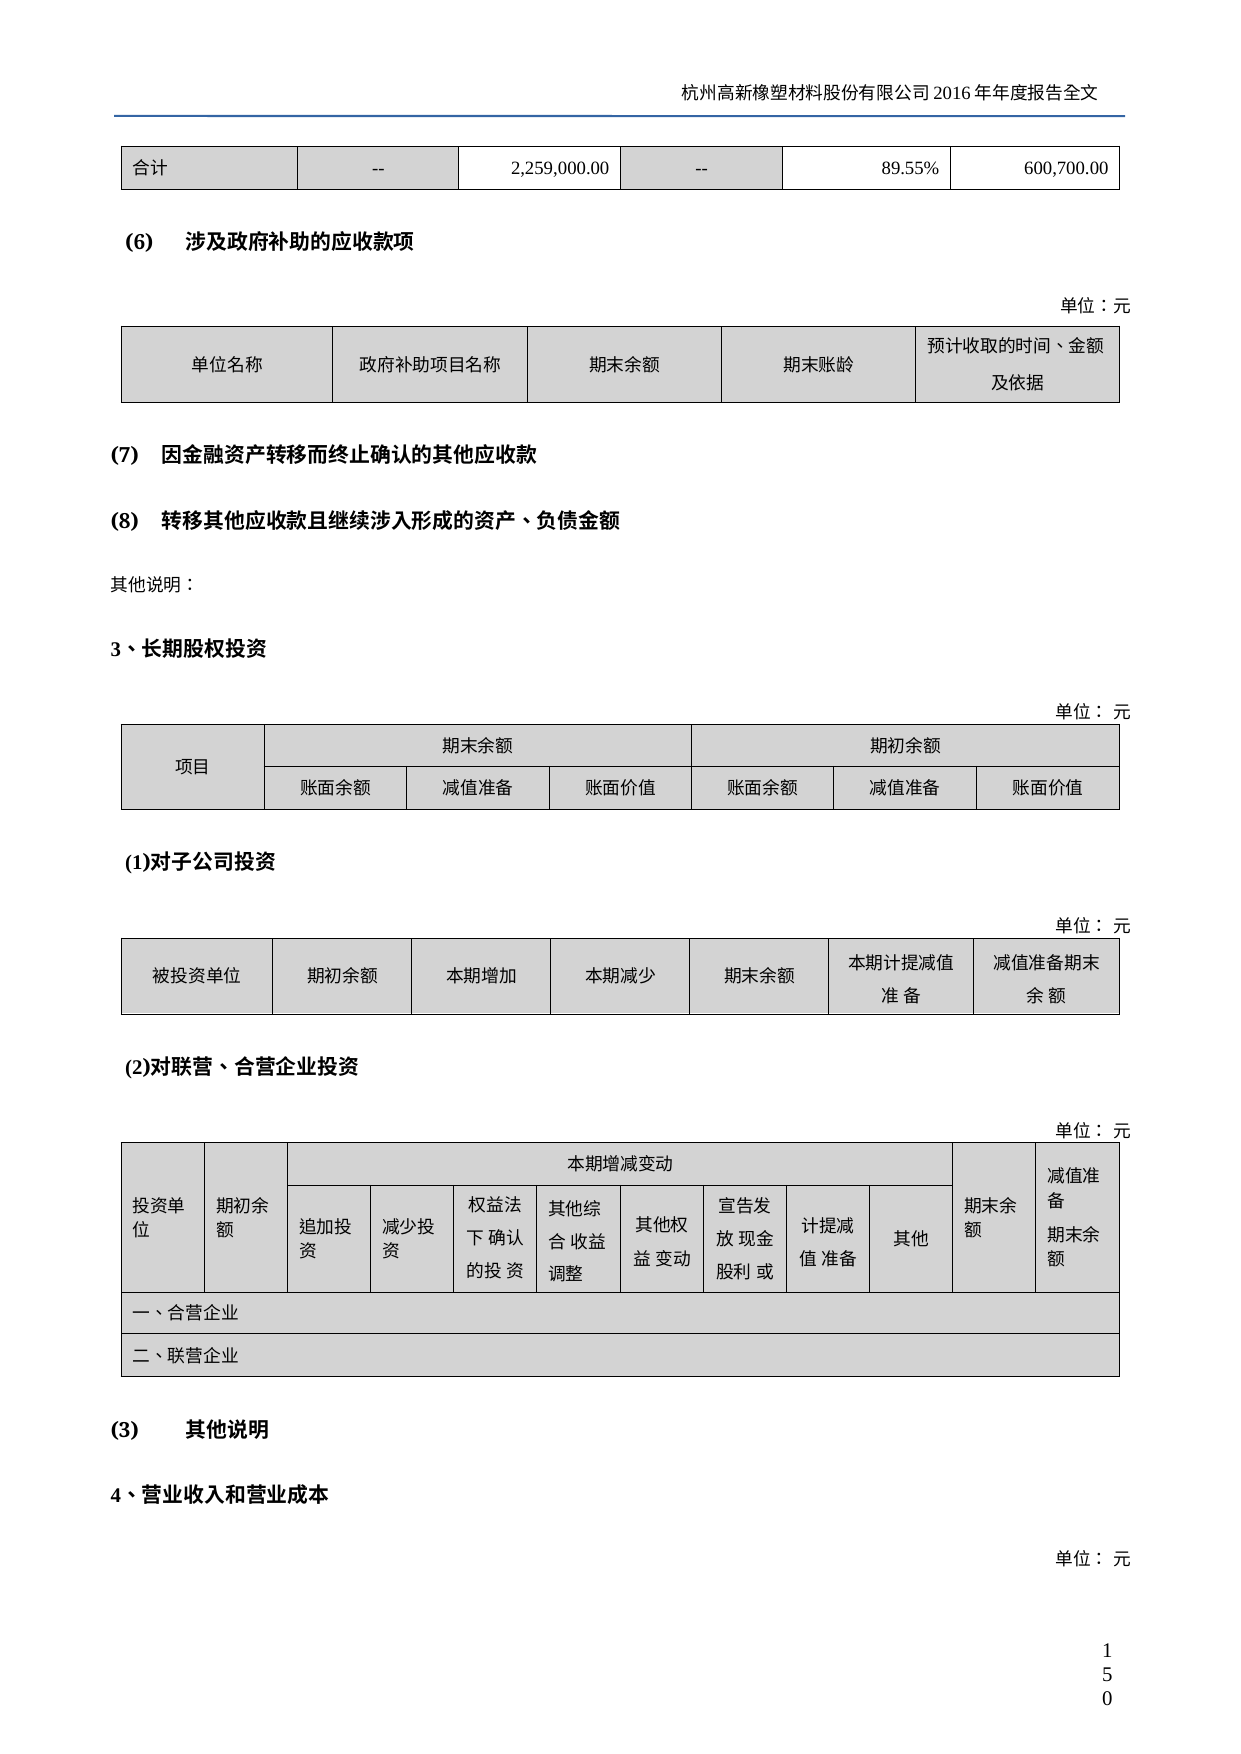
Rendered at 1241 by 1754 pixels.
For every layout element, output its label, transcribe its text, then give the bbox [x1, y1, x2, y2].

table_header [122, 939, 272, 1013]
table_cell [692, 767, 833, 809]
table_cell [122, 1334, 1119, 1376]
text 单位： 元 [110, 913, 1131, 937]
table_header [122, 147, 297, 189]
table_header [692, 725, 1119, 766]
list 其他说明 [110, 1415, 1131, 1443]
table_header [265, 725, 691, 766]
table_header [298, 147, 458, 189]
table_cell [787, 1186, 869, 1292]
text (2)对联营、合营企业投资 [110, 1052, 1131, 1081]
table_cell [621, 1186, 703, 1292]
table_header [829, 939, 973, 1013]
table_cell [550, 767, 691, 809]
text 单位： 元 [110, 1118, 1131, 1142]
text 单位：元 [110, 293, 1131, 317]
text 3、长期股权投资 [110, 634, 1131, 662]
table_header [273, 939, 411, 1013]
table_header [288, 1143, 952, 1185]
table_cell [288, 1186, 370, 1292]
text 单位： 元 [110, 1547, 1131, 1571]
list 转移其他应收款且继续涉入形成的资产、负债金额 [110, 506, 1131, 534]
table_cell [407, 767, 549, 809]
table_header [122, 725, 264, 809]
list 涉及政府补助的应收款项 [110, 227, 1131, 256]
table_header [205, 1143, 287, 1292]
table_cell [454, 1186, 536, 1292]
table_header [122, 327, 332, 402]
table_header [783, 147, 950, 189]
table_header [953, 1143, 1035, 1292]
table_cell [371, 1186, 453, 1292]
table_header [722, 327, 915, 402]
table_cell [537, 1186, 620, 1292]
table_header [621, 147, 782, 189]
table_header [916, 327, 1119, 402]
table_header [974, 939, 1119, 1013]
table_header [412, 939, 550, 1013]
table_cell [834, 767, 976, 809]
list 因金融资产转移而终止确认的其他应收款 [110, 440, 1131, 469]
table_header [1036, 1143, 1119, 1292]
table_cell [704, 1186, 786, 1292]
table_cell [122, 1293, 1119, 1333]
text (1)对子公司投资 [110, 847, 1131, 876]
text 单位： 元 [110, 700, 1131, 724]
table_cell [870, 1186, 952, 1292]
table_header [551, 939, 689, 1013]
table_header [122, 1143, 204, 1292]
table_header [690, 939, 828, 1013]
text 4、营业收入和营业成本 [110, 1481, 1131, 1509]
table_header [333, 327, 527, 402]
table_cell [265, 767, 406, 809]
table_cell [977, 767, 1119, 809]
text 其他说明： [110, 572, 1131, 596]
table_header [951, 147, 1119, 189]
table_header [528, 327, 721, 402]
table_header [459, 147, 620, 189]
